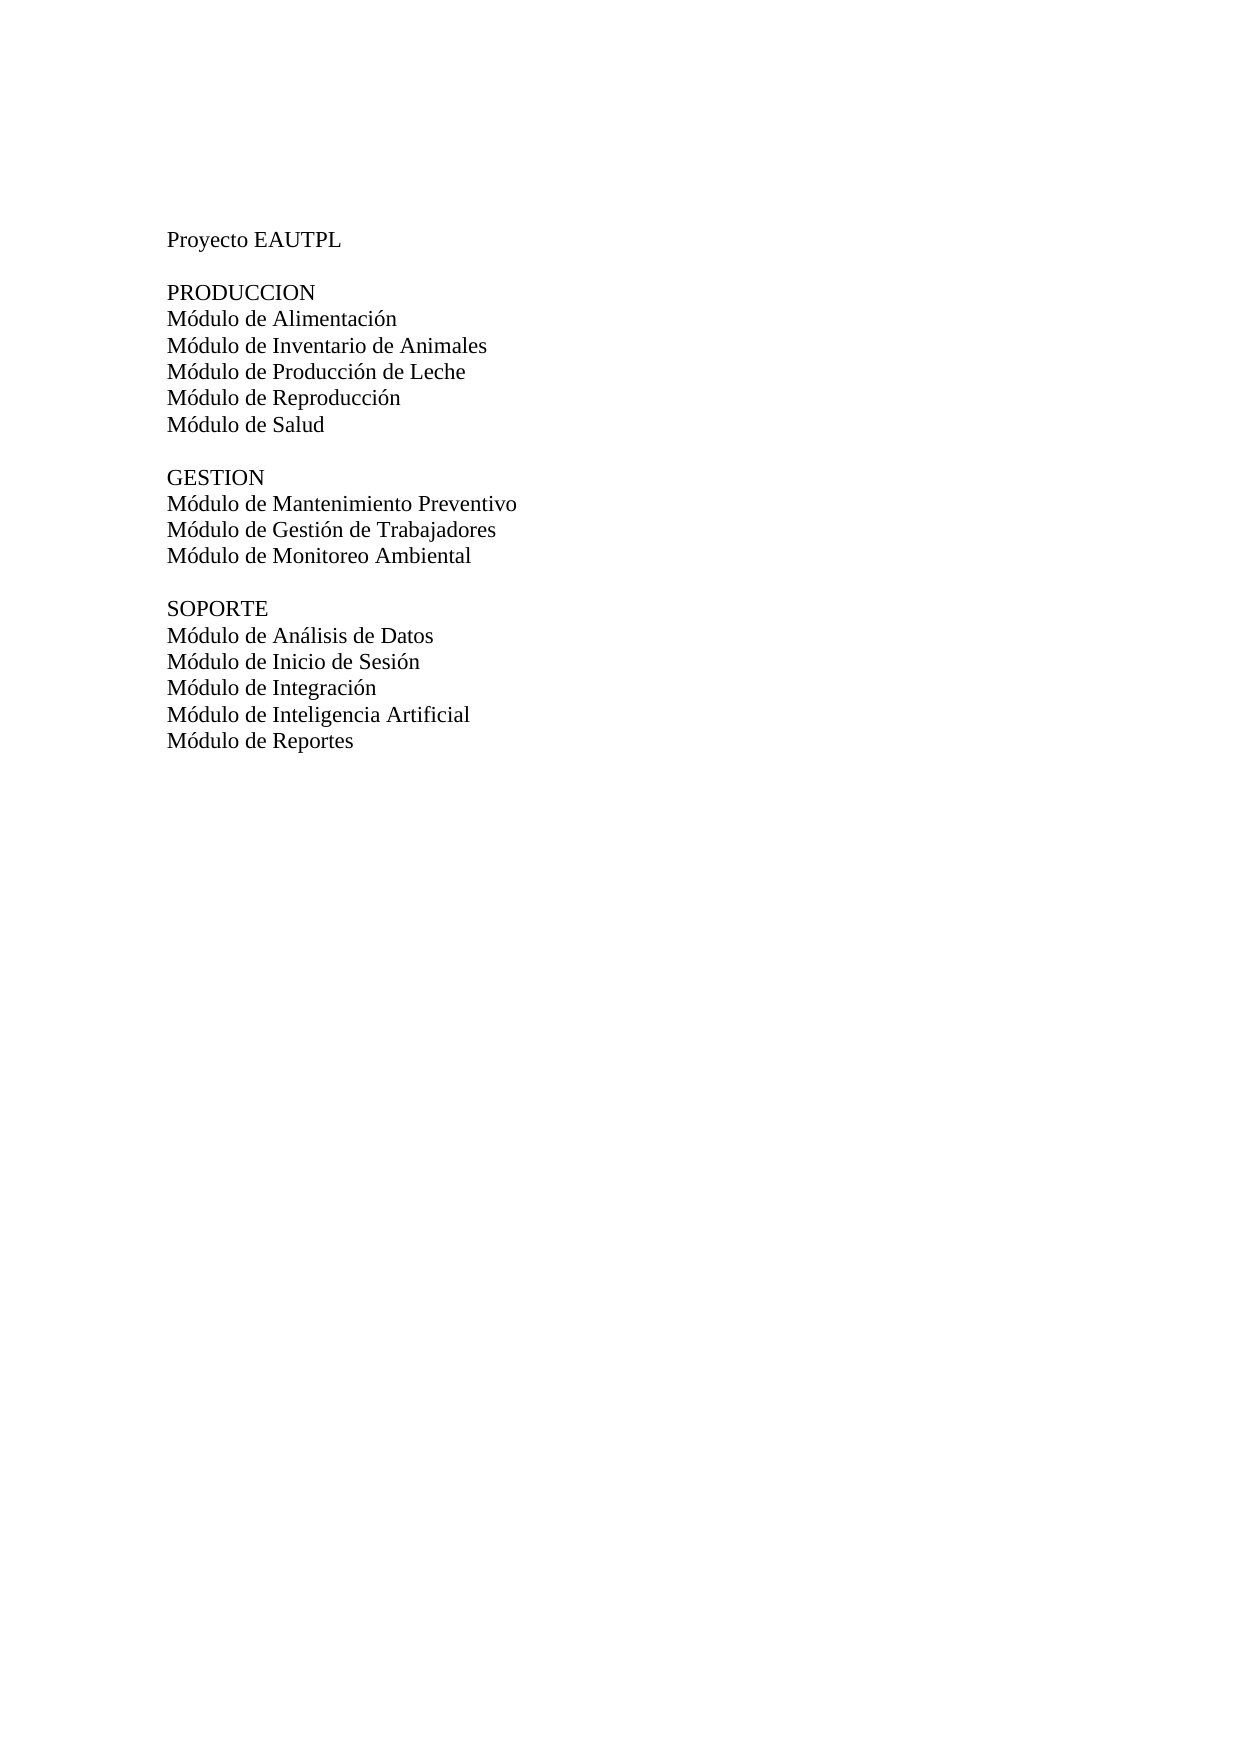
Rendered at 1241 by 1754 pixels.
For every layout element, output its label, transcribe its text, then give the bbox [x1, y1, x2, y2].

text Módulo de Reportes [167, 727, 1163, 753]
text Módulo de Salud [167, 411, 1163, 437]
text PRODUCCION [167, 279, 1163, 305]
text SOPORTE [167, 595, 1163, 622]
text Módulo de Inteligencia Artificial [167, 701, 1163, 727]
text Proyecto EAUTPL [167, 226, 1163, 253]
text Módulo de Producción de Leche [167, 358, 1163, 384]
text Módulo de Inicio de Sesión [167, 648, 1163, 674]
text Módulo de Integración [167, 674, 1163, 701]
text Módulo de Inventario de Animales [167, 332, 1163, 358]
text Módulo de Mantenimiento Preventivo [167, 490, 1163, 516]
text Módulo de Análisis de Datos [167, 622, 1163, 648]
text GESTION [167, 463, 1163, 490]
text Módulo de Alimentación [167, 305, 1163, 332]
text Módulo de Gestión de Trabajadores [167, 516, 1163, 543]
text Módulo de Monitoreo Ambiental [167, 543, 1163, 569]
text Módulo de Reproducción [167, 384, 1163, 411]
